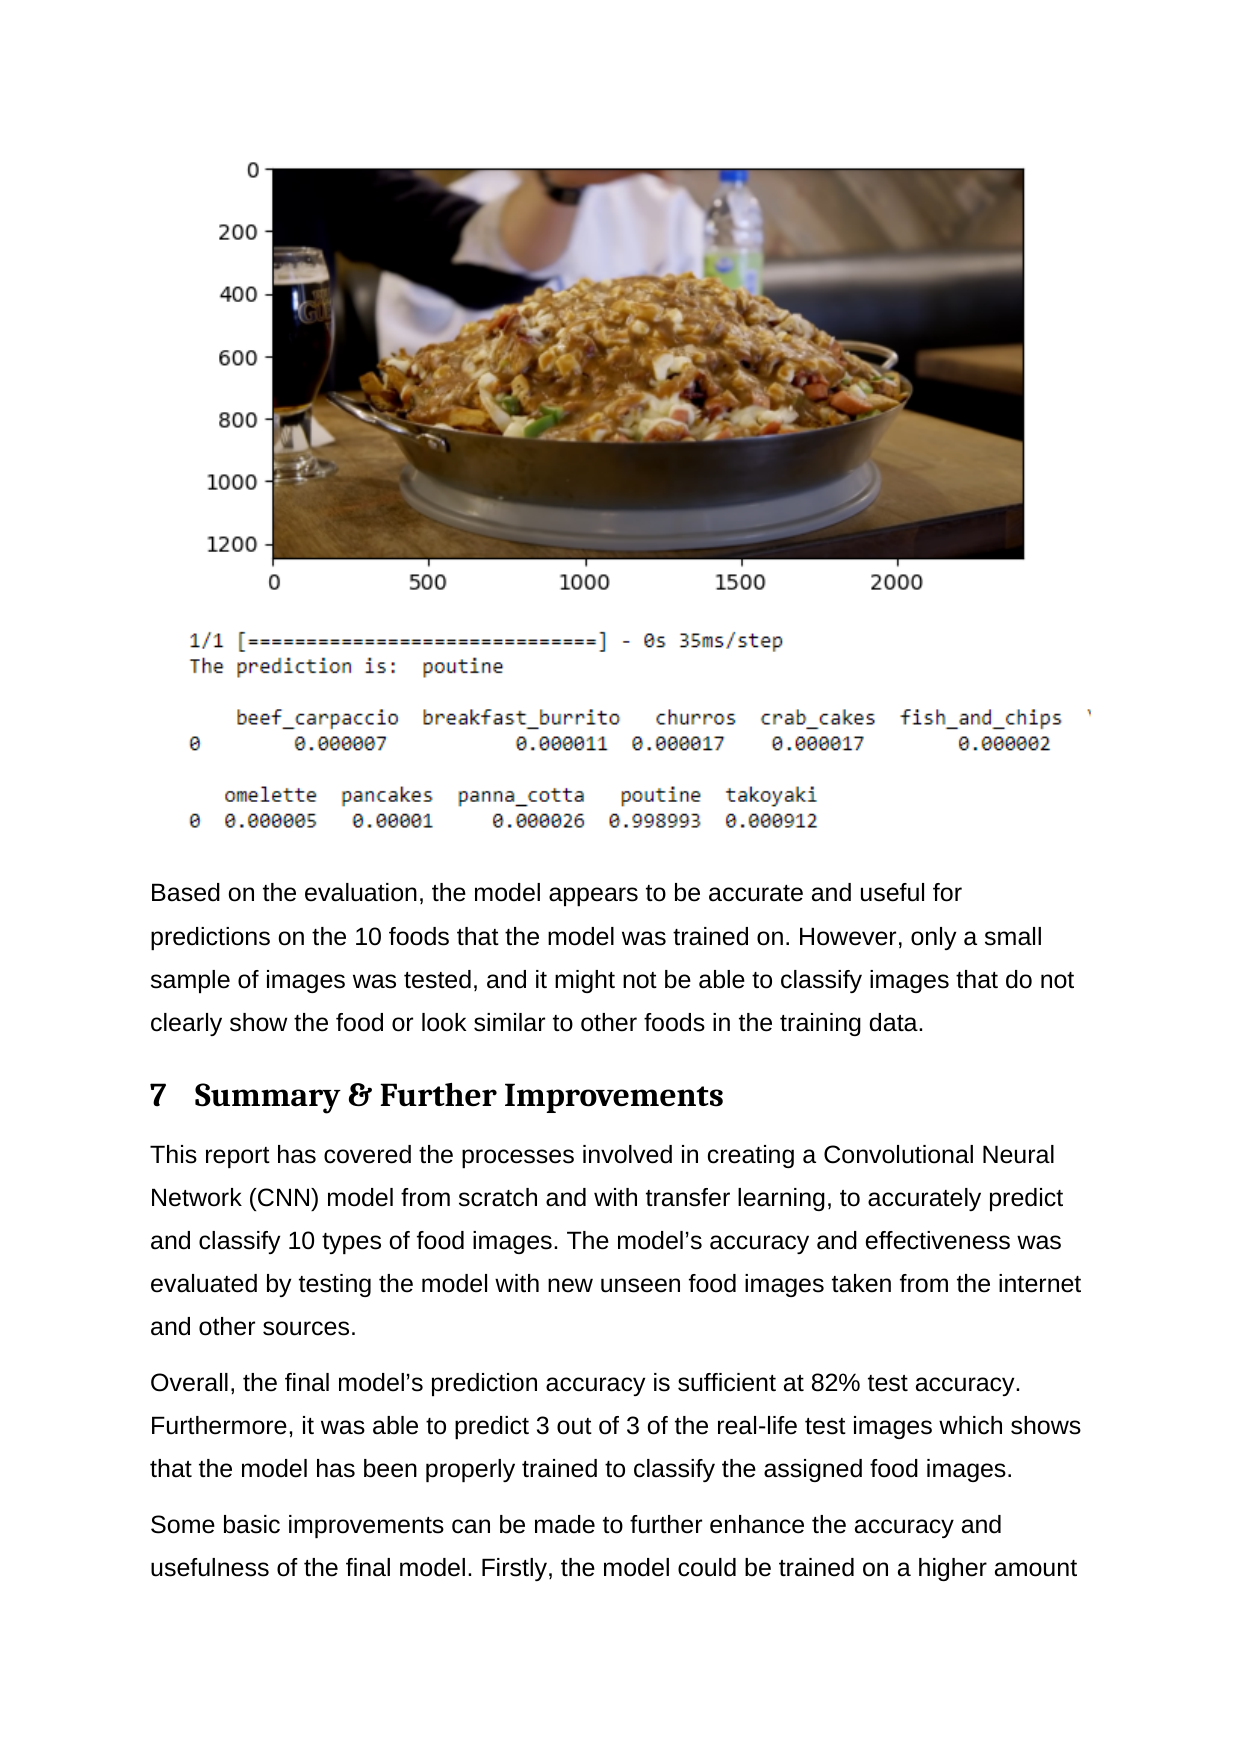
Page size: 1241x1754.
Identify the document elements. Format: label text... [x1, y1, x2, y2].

subtitle Summary & Further Improvements [150, 1076, 1090, 1114]
text Overall, the final model’s prediction accuracy is sufficient at 82% test accuracy. Furthermore, it was able to predict 3 out of 3 of the real-life test images which shows that the model has been properly trained to classify the assigned food images. [150, 1368, 1090, 1483]
text Based on the evaluation, the model appears to be accurate and useful for predictions on the 10 foods that the model was trained on. However, only a small sample of images was tested, and it might not be able to classify images that do not clearly show the food or look similar to other foods in the training data. [150, 878, 1090, 1037]
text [150, 1510, 1090, 1582]
picture [150, 150, 1091, 852]
text This report has covered the processes involved in creating a Convolutional Neural Network (CNN) model from scratch and with transfer learning, to accurately predict and classify 10 types of food images. The model’s accuracy and effectiveness was evaluated by testing the model with new unseen food images taken from the internet and other sources. [150, 1140, 1090, 1341]
